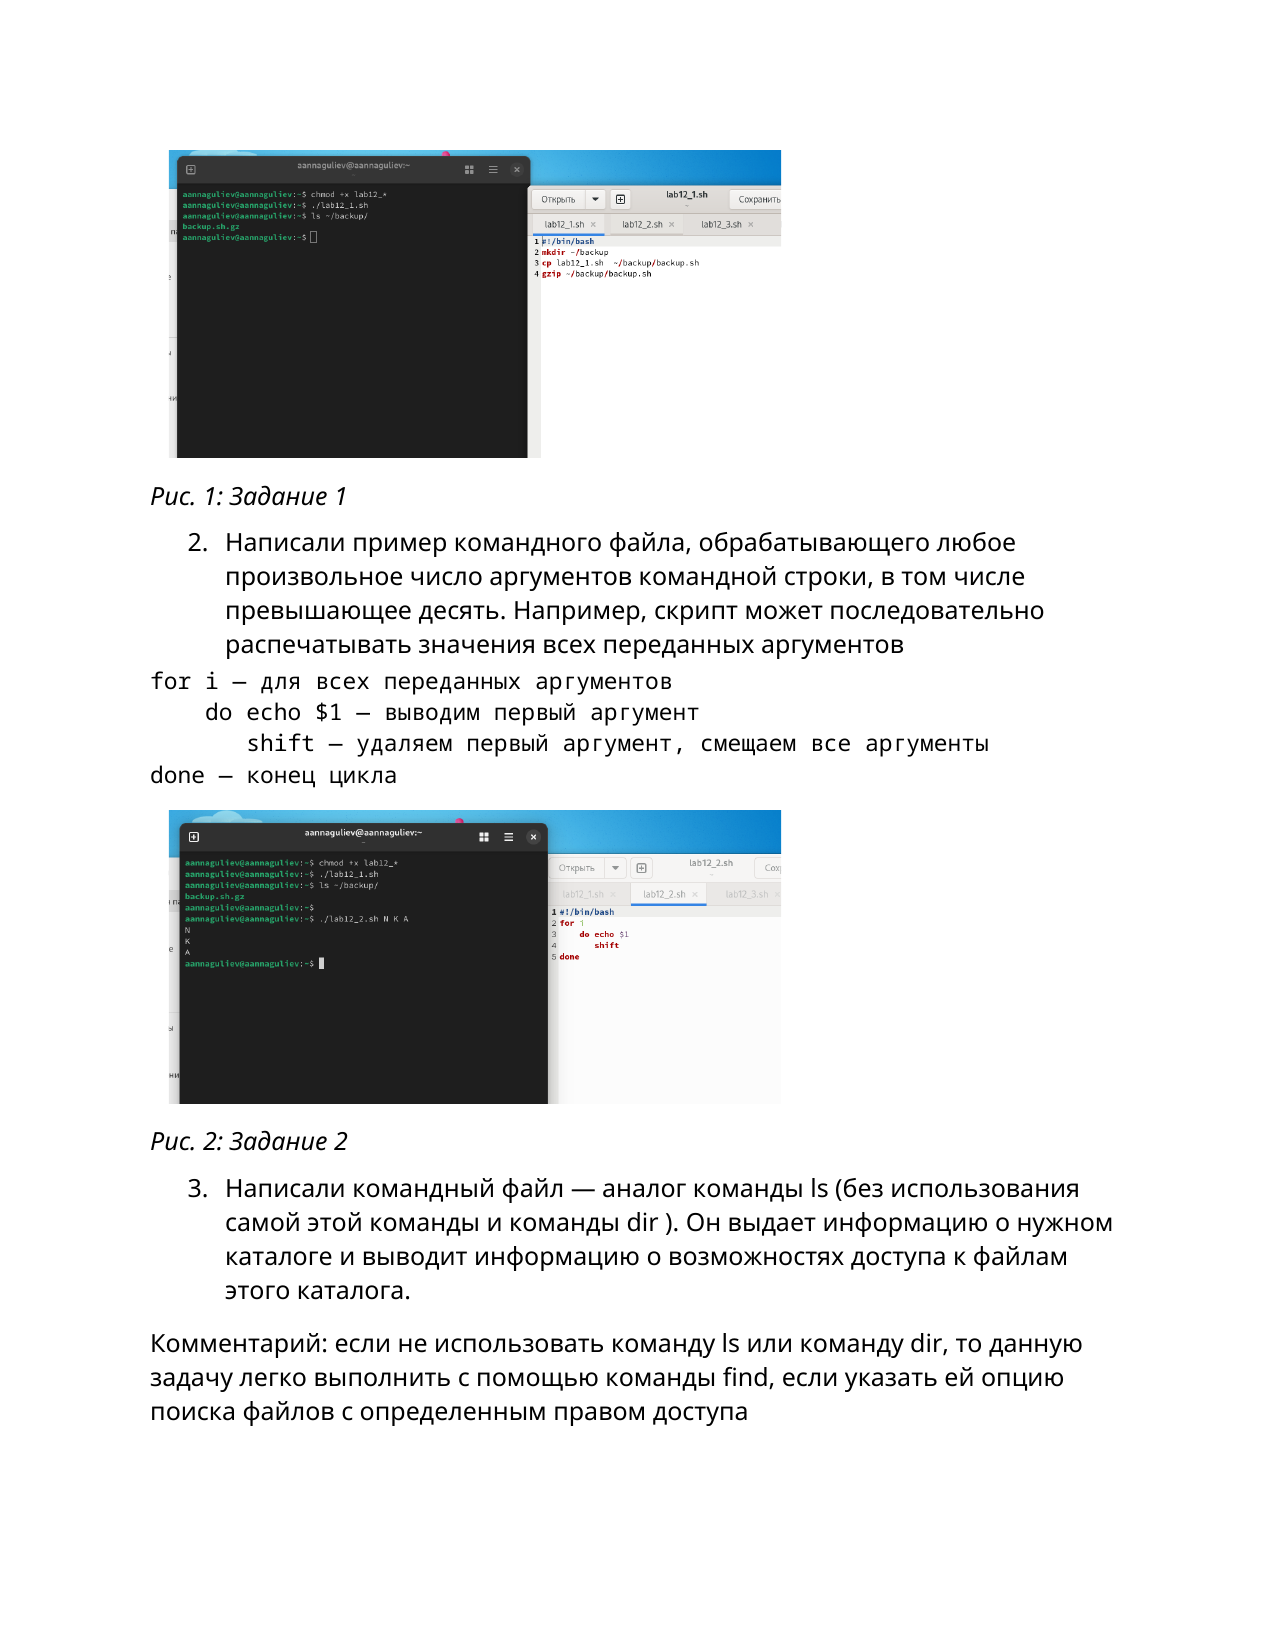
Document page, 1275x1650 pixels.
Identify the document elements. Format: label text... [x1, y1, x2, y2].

text Рис. 2: Задание 2 [150, 1124, 1125, 1158]
list Написали командный файл — аналог команды ls (без использования самой этой команды и команды dir ). Он выдает информацию о нужном каталоге и выводит информацию о возможностях доступа к файлам этого каталога. [187, 1171, 1125, 1307]
list Написали пример командного файла, обрабатывающего любое произвольное число аргументов командной строки, в том числе превышающее десять. Например, скрипт может последовательно распечатывать значения всех переданных аргументов [187, 525, 1125, 661]
picture [168, 810, 782, 1104]
picture [168, 150, 782, 458]
text Комментарий: если не использовать команду ls или команду dir, то данную задачу легко выполнить с помощью команды find, если указать ей опцию поиска файлов с определенным правом доступа [150, 1326, 1125, 1428]
text for i — для всех переданных аргументов do echo $1 — выводим первый аргумент shift — удаляем первый аргумент, смещаем все аргументы done — конец цикла [150, 665, 1125, 790]
text Рис. 1: Задание 1 [150, 478, 1125, 512]
